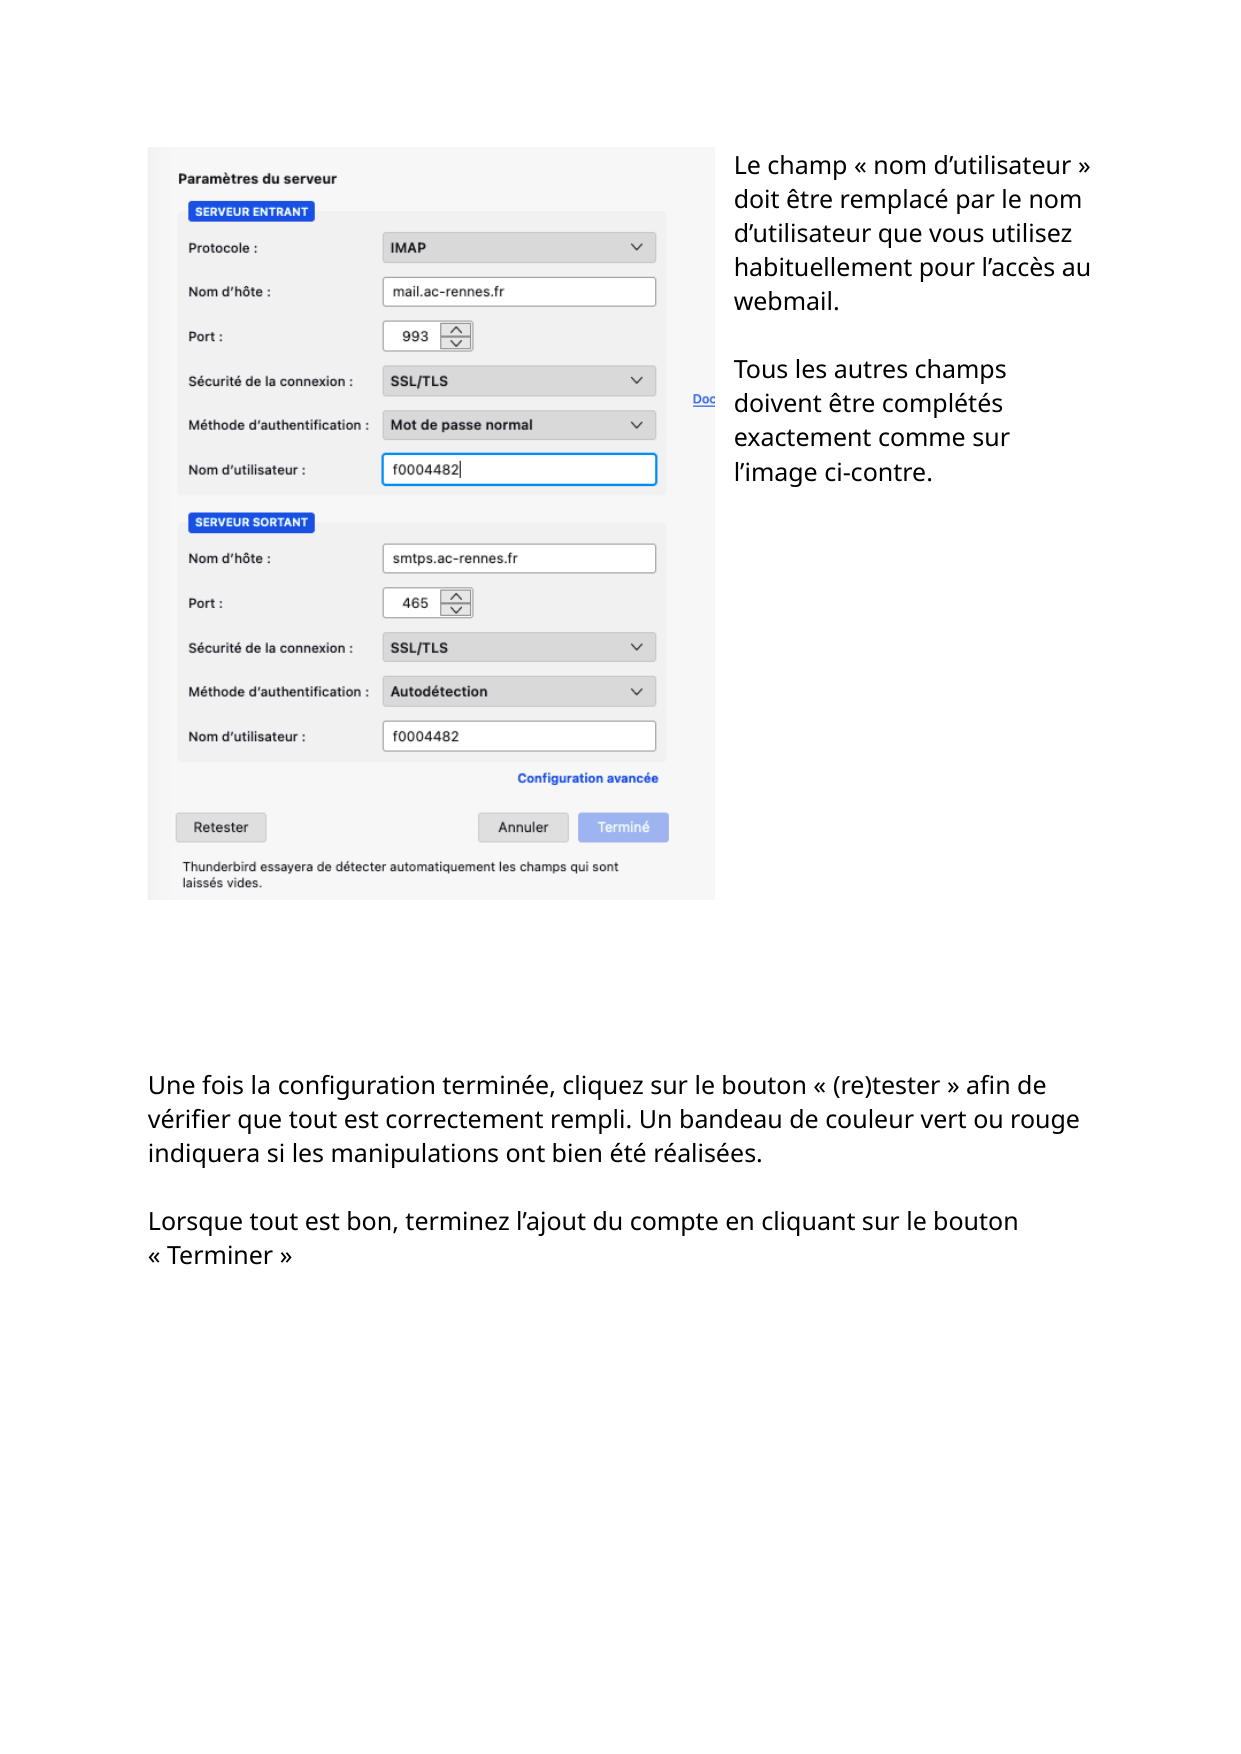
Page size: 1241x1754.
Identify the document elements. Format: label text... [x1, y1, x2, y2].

text Une fois la configuration terminée, cliquez sur le bouton « (re)tester » afin de vérifier que tout est correctement rempli. Un bandeau de couleur vert ou rouge indiquera si les manipulations ont bien été réalisées. [148, 1067, 1093, 1169]
text Lorsque tout est bon, terminez l’ajout du compte en cliquant sur le bouton « Terminer » [148, 1203, 1093, 1272]
picture [147, 147, 715, 900]
text Le champ « nom d’utilisateur » doit être remplacé par le nom d’utilisateur que vous utilisez habituellement pour l’accès au webmail. [715, 148, 1093, 318]
text Tous les autres champs doivent être complétés exactement comme sur l’image ci-contre. [715, 352, 1093, 488]
